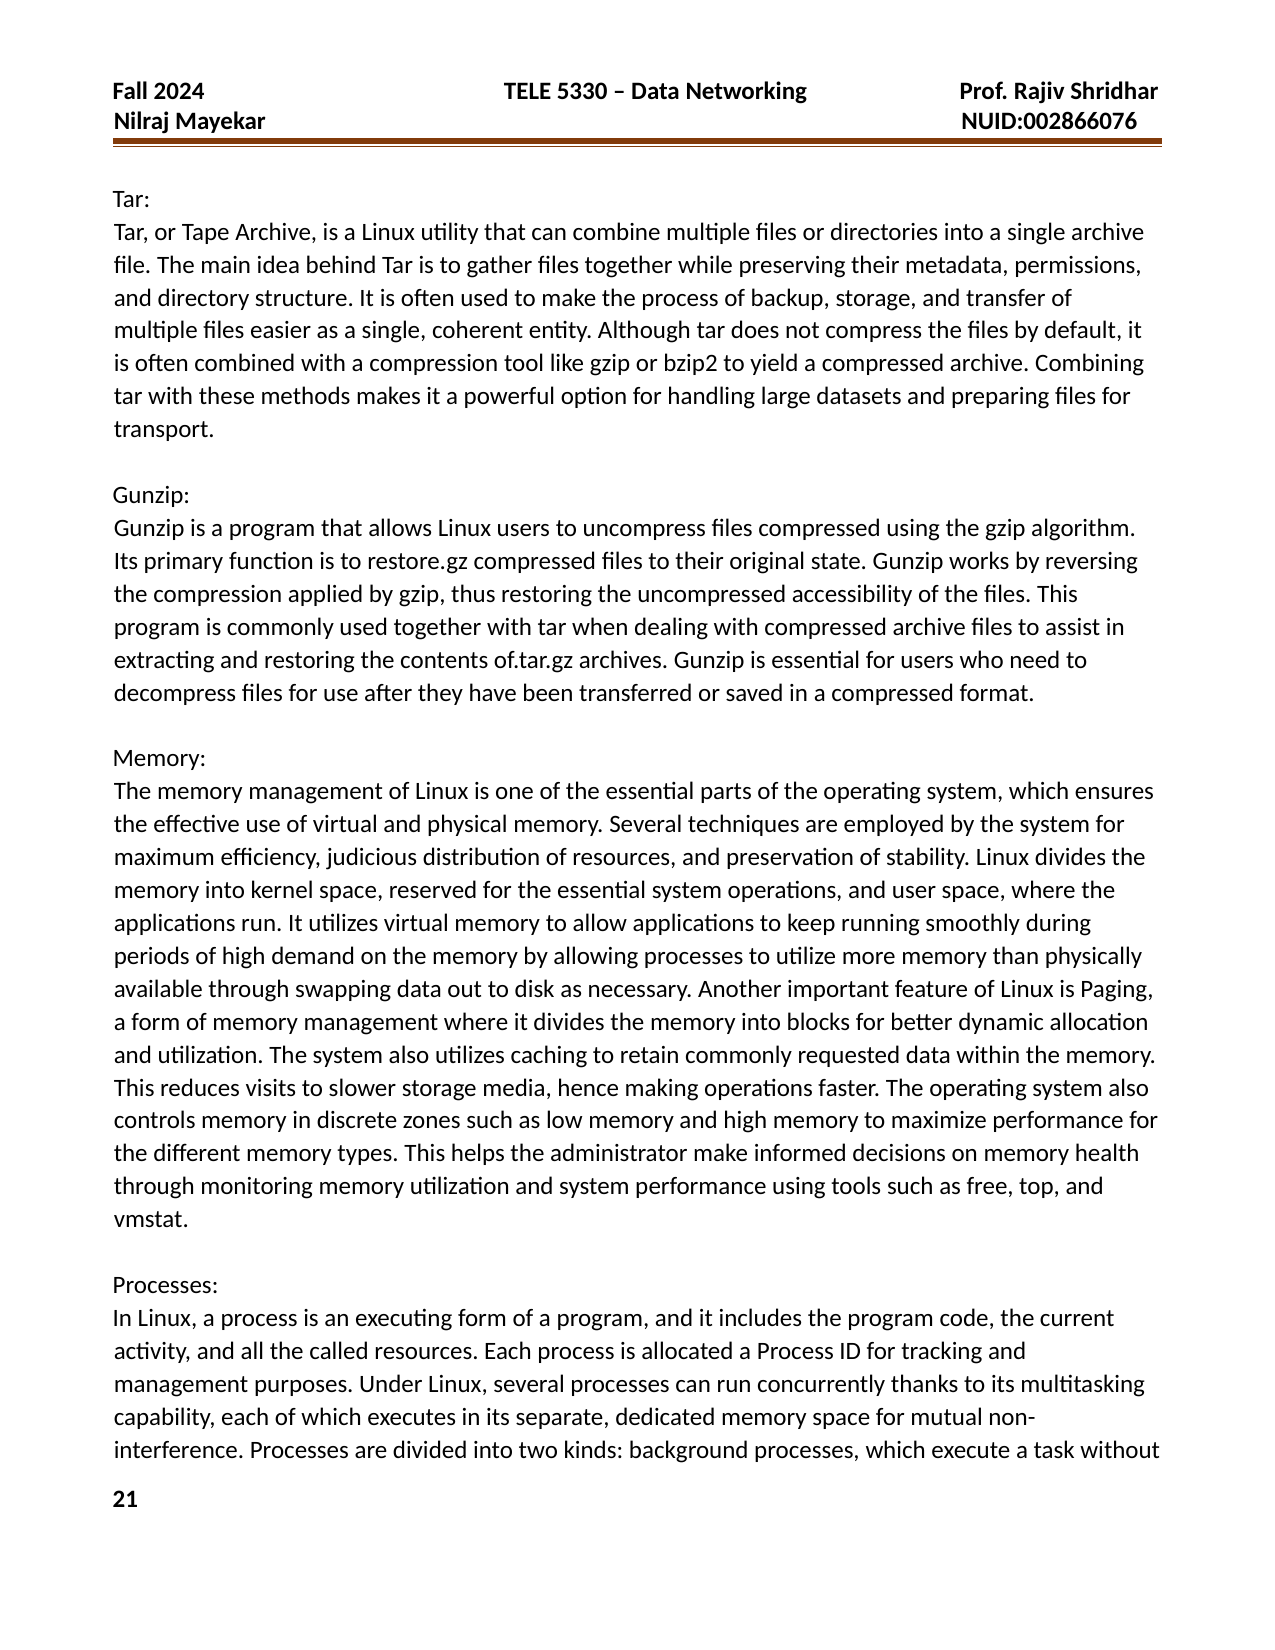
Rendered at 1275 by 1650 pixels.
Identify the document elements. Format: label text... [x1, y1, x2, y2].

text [112, 1302, 1162, 1464]
text Gunzip: Gunzip is a program that allows Linux users to uncompress files compressed using the gzip algorithm. Its primary function is to restore.gz compressed files to their original state. Gunzip works by reversing the compression applied by gzip, thus restoring the uncompressed accessibility of the files. This program is commonly used together with tar when dealing with compressed archive files to assist in extracting and restoring the contents of.tar.gz archives. Gunzip is essential for users who need to decompress files for use after they have been transferred or saved in a compressed format. [112, 479, 1162, 707]
text Memory: The memory management of Linux is one of the essential parts of the operating system, which ensures the effective use of virtual and physical memory. Several techniques are employed by the system for maximum efficiency, judicious distribution of resources, and preservation of stability. Linux divides the memory into kernel space, reserved for the essential system operations, and user space, where the applications run. It utilizes virtual memory to allow applications to keep running smoothly during periods of high demand on the memory by allowing processes to utilize more memory than physically available through swapping data out to disk as necessary. Another important feature of Linux is Paging, a form of memory management where it divides the memory into blocks for better dynamic allocation and utilization. The system also utilizes caching to retain commonly requested data within the memory. This reduces visits to slower storage media, hence making operations faster. The operating system also controls memory in discrete zones such as low memory and high memory to maximize performance for the different memory types. This helps the administrator make informed decisions on memory health through monitoring memory utilization and system performance using tools such as free, top, and vmstat. [112, 742, 1162, 1234]
text Processes: [112, 1269, 1162, 1300]
text Tar: Tar, or Tape Archive, is a Linux utility that can combine multiple files or directories into a single archive file. The main idea behind Tar is to gather files together while preserving their metadata, permissions, and directory structure. It is often used to make the process of backup, storage, and transfer of multiple files easier as a single, coherent entity. Although tar does not compress the files by default, it is often combined with a compression tool like gzip or bzip2 to yield a compressed archive. Combining tar with these methods makes it a powerful option for handling large datasets and preparing files for transport. [112, 183, 1162, 444]
